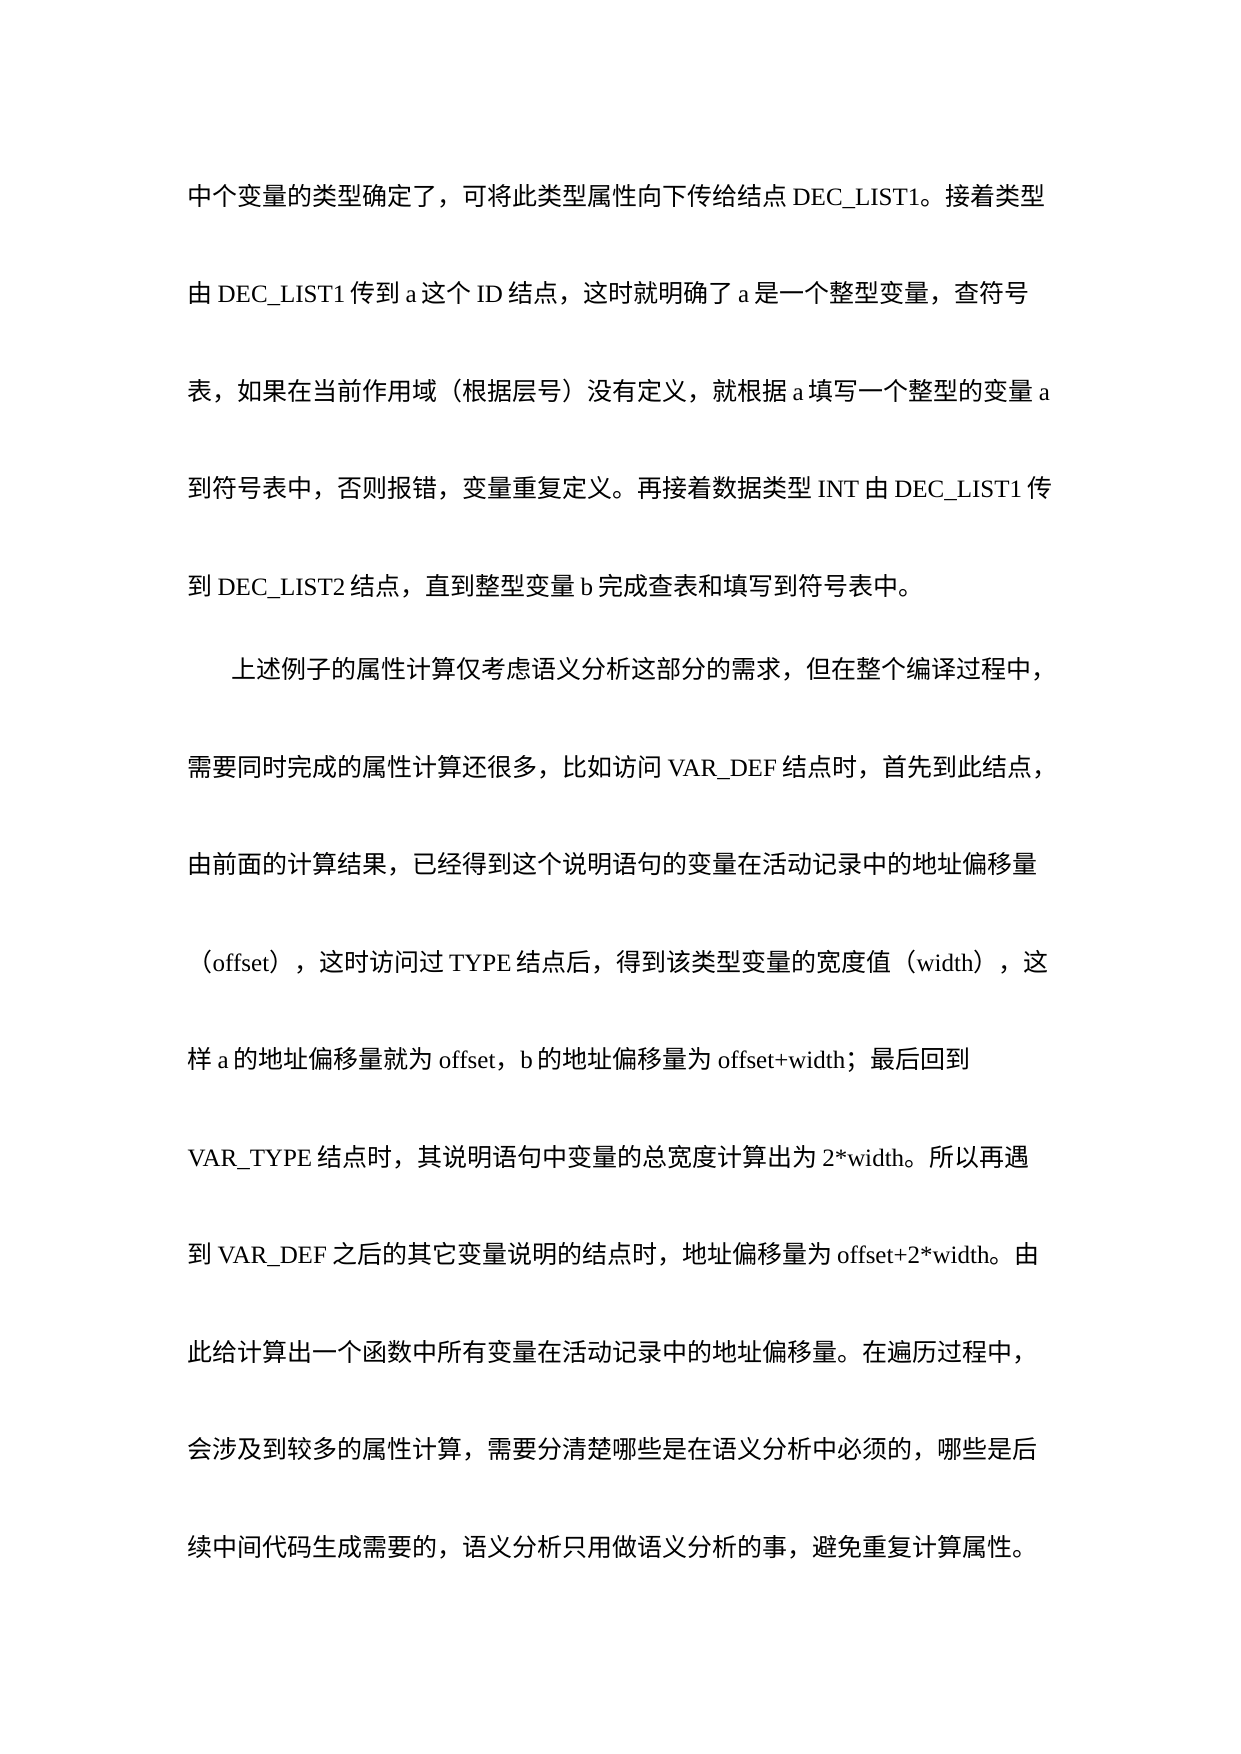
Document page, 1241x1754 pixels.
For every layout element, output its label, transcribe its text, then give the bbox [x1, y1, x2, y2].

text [187, 162, 1053, 617]
text 上述例子的属性计算仅考虑语义分析这部分的需求，但在整个编译过程中，需要同时完成的属性计算还很多，比如访问VAR_DEF结点时，首先到此结点，由前面的计算结果，已经得到这个说明语句的变量在活动记录中的地址偏移量（offset），这时访问过TYPE结点后，得到该类型变量的宽度值（width），这样a的地址偏移量就为offset，b的地址偏移量为offset+width；最后回到VAR_TYPE结点时，其说明语句中变量的总宽度计算出为2*width。所以再遇到VAR_DEF之后的其它变量说明的结点时，地址偏移量为offset+2*width。由此给计算出一个函数中所有变量在活动记录中的地址偏移量。在遍历过程中，会涉及到较多的属性计算，需要分清楚哪些是在语义分析中必须的，哪些是后续中间代码生成需要的，语义分析只用做语义分析的事，避免重复计算属性。 [187, 635, 1053, 1578]
